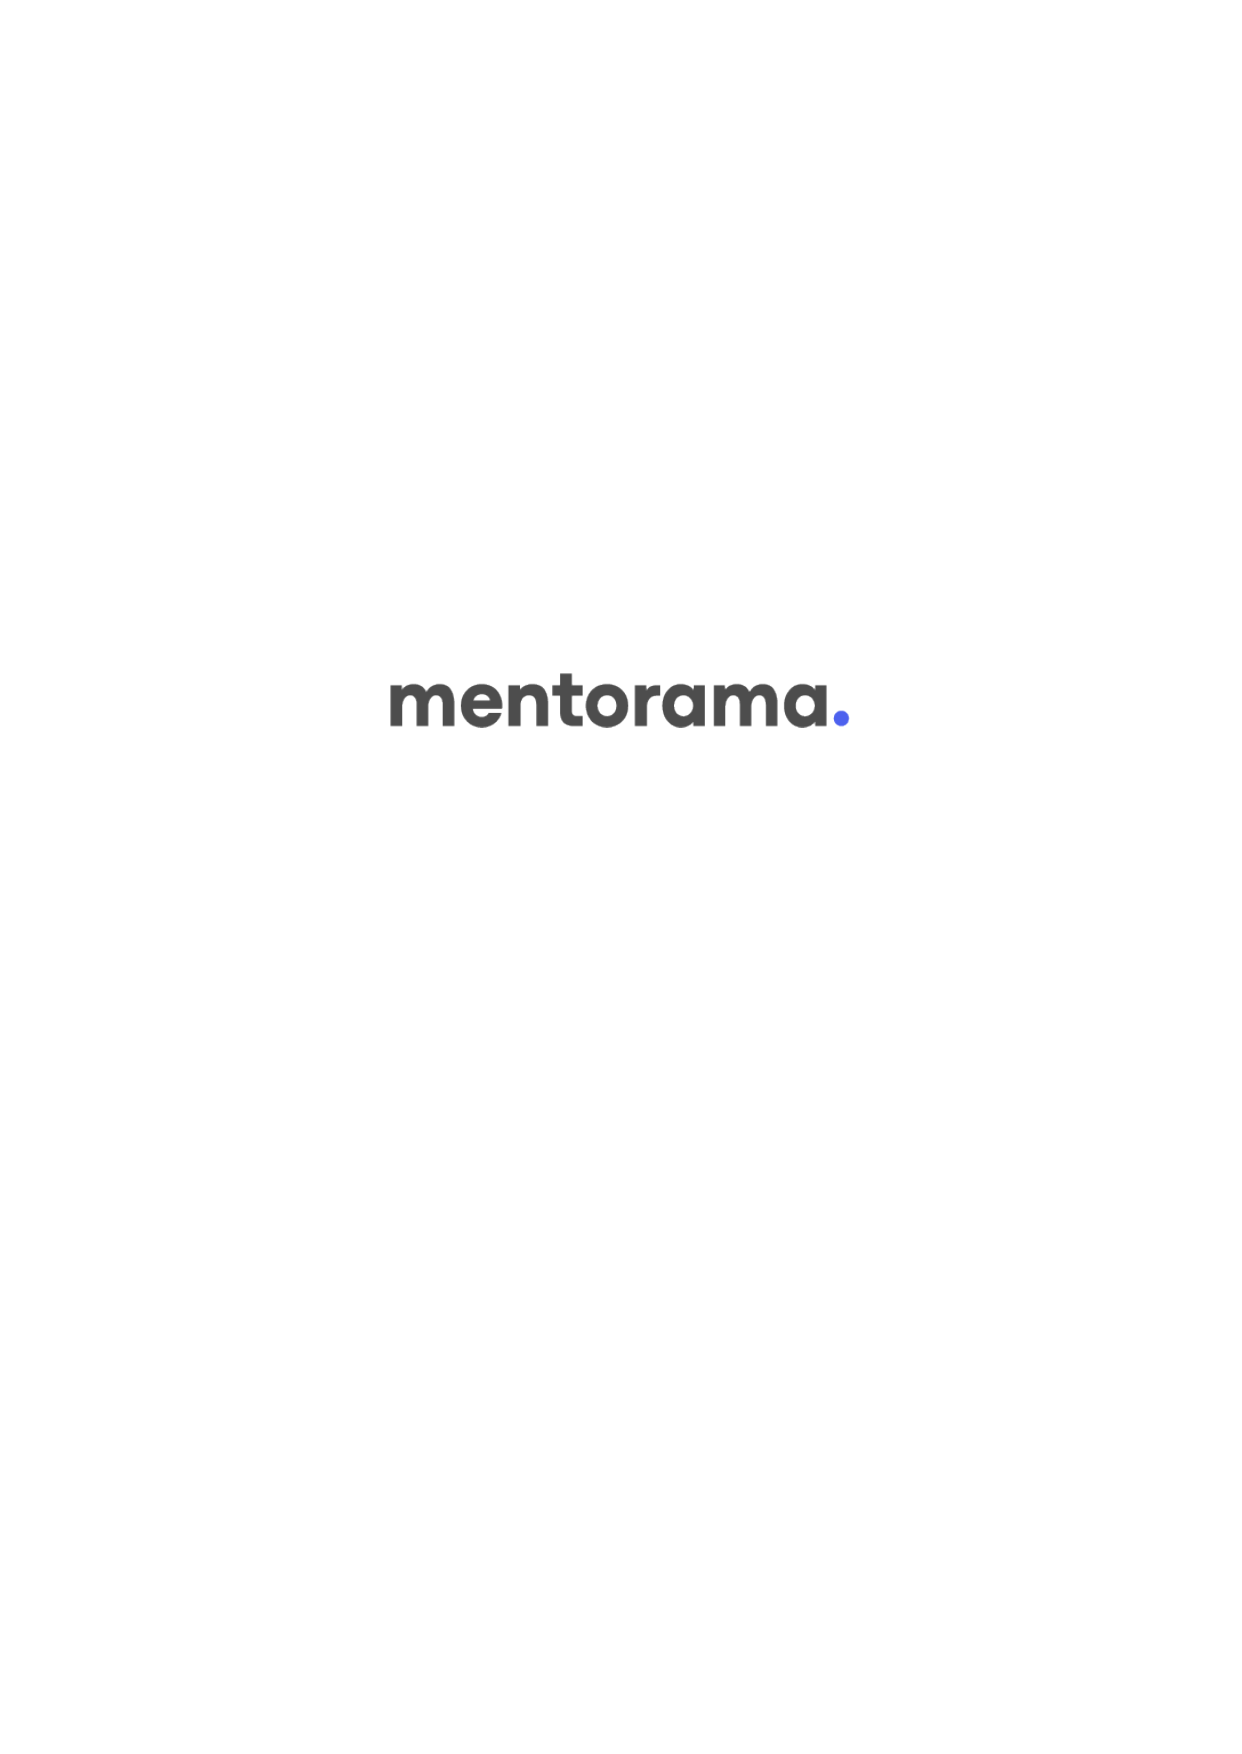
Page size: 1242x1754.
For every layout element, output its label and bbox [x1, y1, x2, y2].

picture [390, 673, 850, 728]
